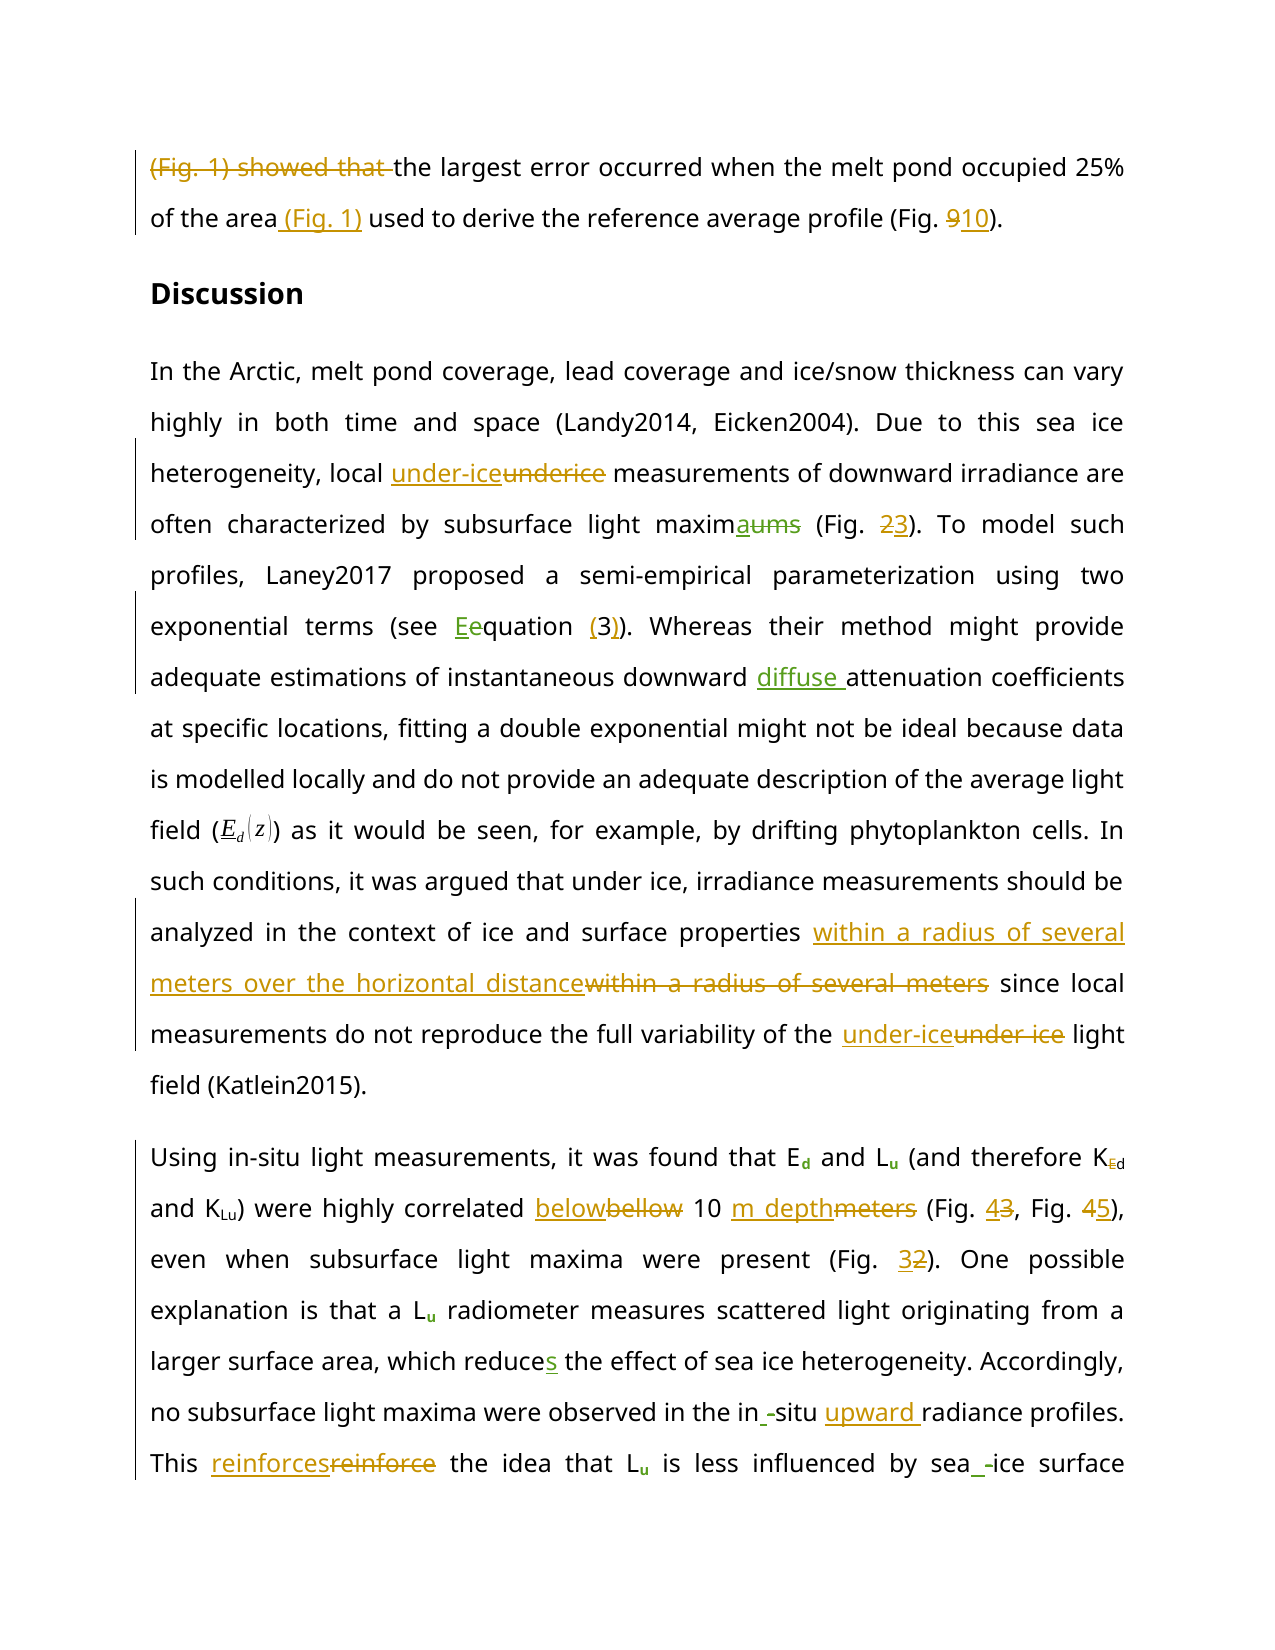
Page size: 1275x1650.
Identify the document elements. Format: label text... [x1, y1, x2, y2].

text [150, 1140, 1125, 1480]
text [150, 150, 1125, 235]
text Discussion [150, 273, 1125, 313]
text In the Arctic, melt pond coverage, lead coverage and ice/snow thickness can vary highly in both time and space (Landy2014, Eicken2004). Due to this sea ice heterogeneity, local measurements of downward irradiance are often characterized by subsurface light maxim (Fig. ). To model such profiles, Laney2017 proposed a semi-empirical parameterization using two exponential terms (see quation 3). Whereas their method might provide adequate estimations of instantaneous downward attenuation coefficients at specific locations, fitting a double exponential might not be ideal because data is modelled locally and do not provide an adequate description of the average light field () as it would be seen, for example, by drifting phytoplankton cells. In such conditions, it was argued that under ice, irradiance measurements should be analyzed in the context of ice and surface properties since local measurements do not reproduce the full variability of the light field (Katlein2015). [150, 353, 1125, 1102]
